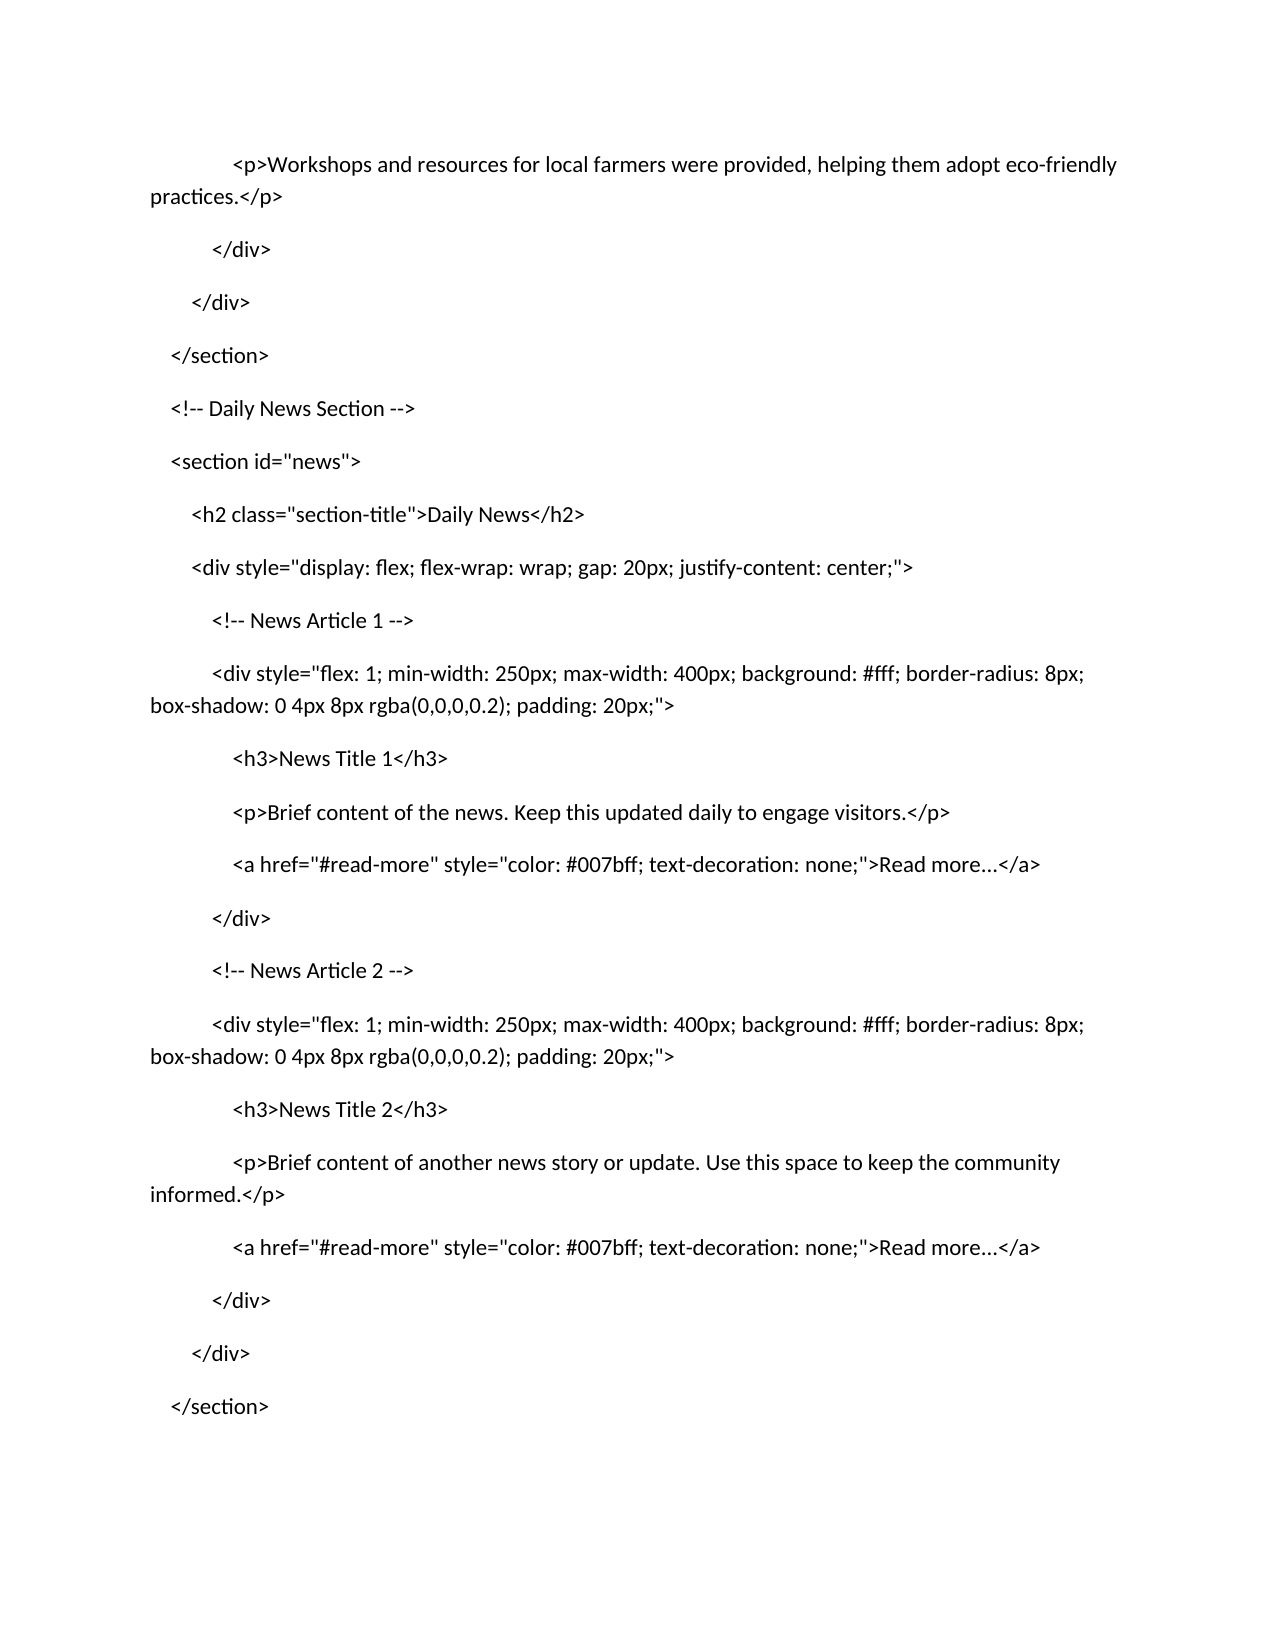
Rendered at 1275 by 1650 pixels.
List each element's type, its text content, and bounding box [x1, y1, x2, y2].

text </div> [150, 235, 1125, 263]
text <p>Workshops and resources for local farmers were provided, helping them adopt eco-friendly practices.</p> [150, 150, 1125, 210]
text </section> [150, 1392, 1125, 1420]
text <h3>News Title 2</h3> [150, 1095, 1125, 1123]
text <h3>News Title 1</h3> [150, 744, 1125, 773]
text <div style="display: flex; flex-wrap: wrap; gap: 20px; justify-content: center;"> [150, 553, 1125, 581]
text <h2 class="section-title">Daily News</h2> [150, 500, 1125, 528]
text <div style="flex: 1; min-width: 250px; max-width: 400px; background: #fff; border-radius: 8px; box-shadow: 0 4px 8px rgba(0,0,0,0.2); padding: 20px;"> [150, 1010, 1125, 1070]
text <!-- News Article 1 --> [150, 606, 1125, 634]
text <section id="news"> [150, 447, 1125, 475]
text </div> [150, 1286, 1125, 1314]
text </div> [150, 288, 1125, 316]
text <a href="#read-more" style="color: #007bff; text-decoration: none;">Read more...</a> [150, 851, 1125, 879]
text <p>Brief content of the news. Keep this updated daily to engage visitors.</p> [150, 798, 1125, 826]
text </div> [150, 1339, 1125, 1367]
text <div style="flex: 1; min-width: 250px; max-width: 400px; background: #fff; border-radius: 8px; box-shadow: 0 4px 8px rgba(0,0,0,0.2); padding: 20px;"> [150, 659, 1125, 719]
text </div> [150, 904, 1125, 932]
text <p>Brief content of another news story or update. Use this space to keep the community informed.</p> [150, 1148, 1125, 1208]
text <a href="#read-more" style="color: #007bff; text-decoration: none;">Read more...</a> [150, 1233, 1125, 1261]
text <!-- Daily News Section --> [150, 394, 1125, 422]
text </section> [150, 341, 1125, 369]
text <!-- News Article 2 --> [150, 957, 1125, 985]
